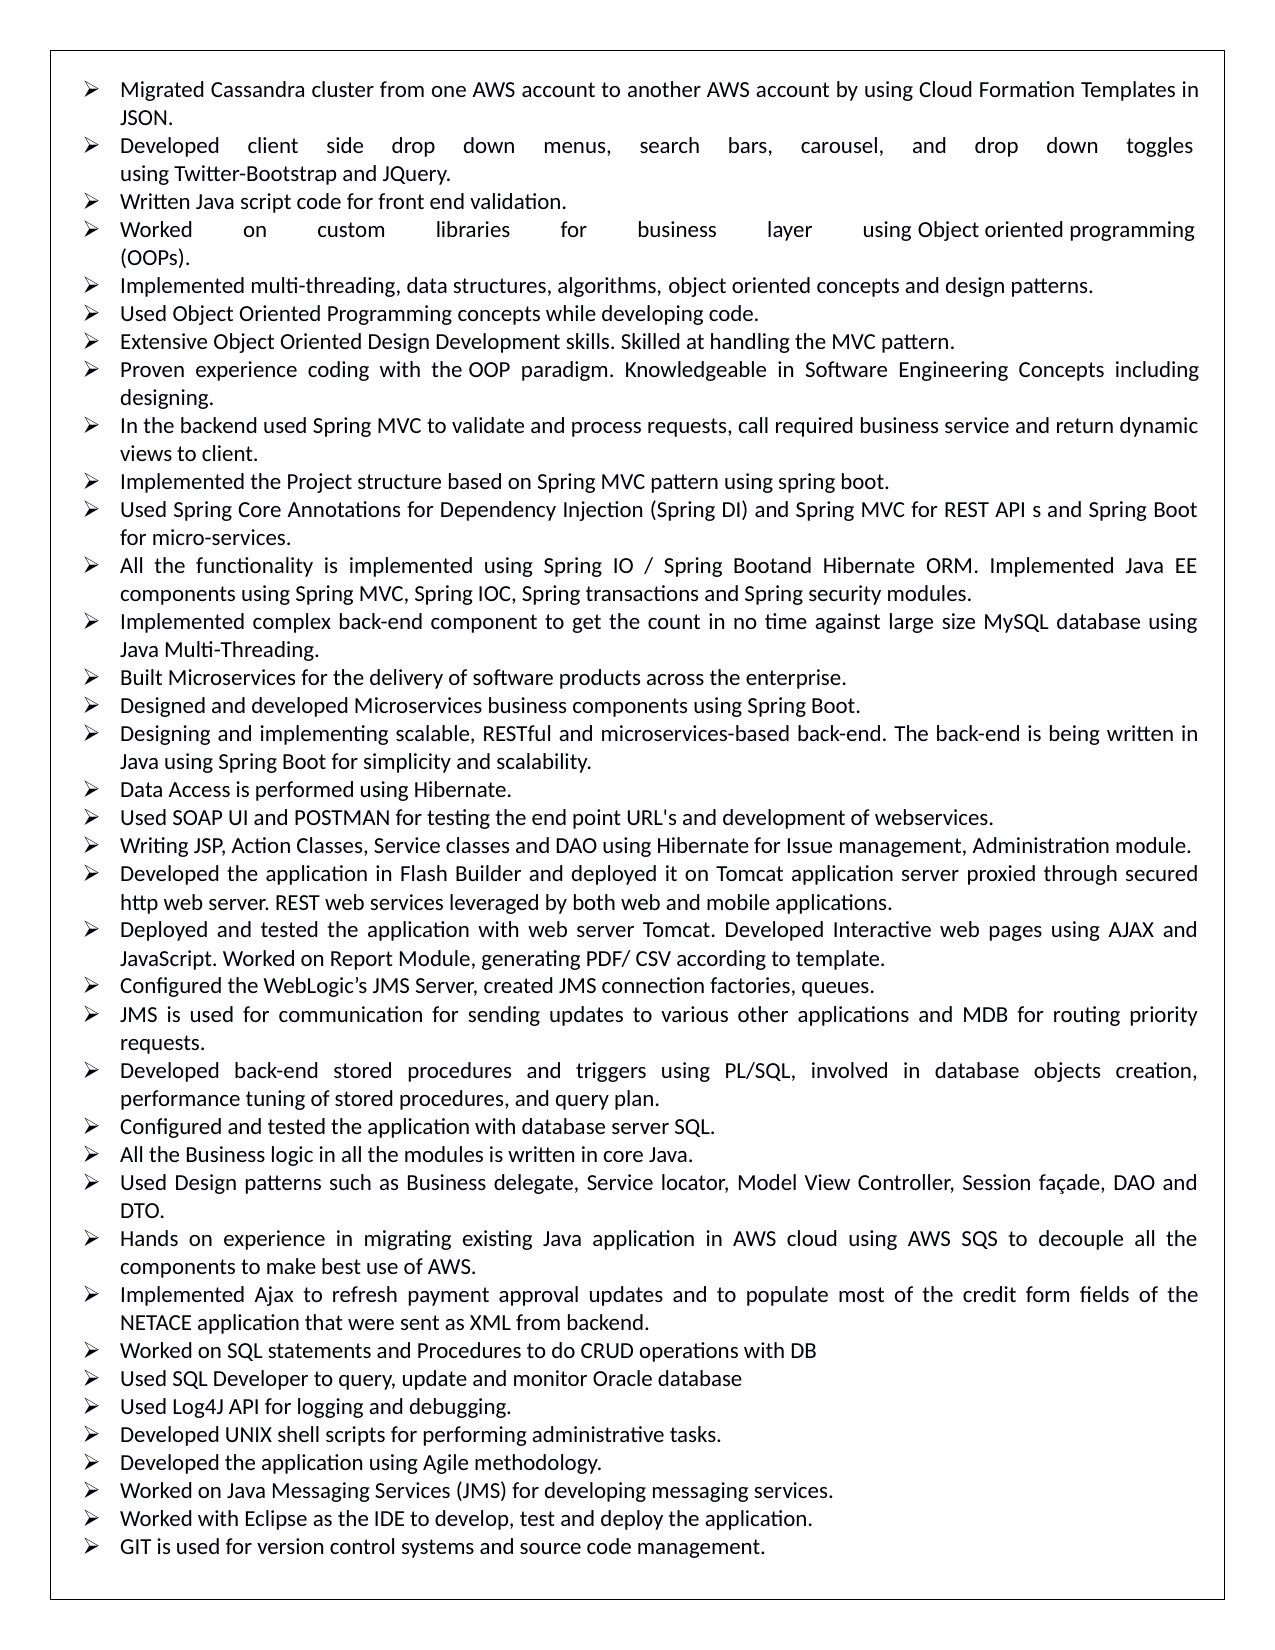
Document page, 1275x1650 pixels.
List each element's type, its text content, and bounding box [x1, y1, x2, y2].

list Migrated Cassandra cluster from one AWS account to another AWS account by using Cloud Formation Templates in JSON. [82, 75, 1200, 131]
list Writing JSP, Action Classes, Service classes and DAO using Hibernate for Issue management, Administration module. [82, 832, 1200, 859]
list Worked on SQL statements and Procedures to do CRUD operations with DB [82, 1336, 1200, 1364]
list Designed and developed Microservices business components using Spring Boot. [82, 691, 1200, 719]
list Used SQL Developer to query, update and monitor Oracle database [82, 1364, 1200, 1392]
list Proven experience coding with the OOP paradigm. Knowledgeable in Software Engineering Concepts including designing. [82, 355, 1200, 411]
list Implemented complex back-end component to get the count in no time against large size MySQL database using Java Multi-Threading. [82, 607, 1200, 663]
list Implemented the Project structure based on Spring MVC pattern using spring boot. [82, 467, 1200, 495]
list All the Business logic in all the modules is written in core Java. [82, 1140, 1200, 1168]
list Data Access is performed using Hibernate. [82, 776, 1200, 803]
list Used Design patterns such as Business delegate, Service locator, Model View Controller, Session façade, DAO and DTO. [82, 1168, 1200, 1224]
list Used Log4J API for logging and debugging. [82, 1392, 1200, 1420]
list Worked on custom libraries for business layer using Object oriented programming (OOPs). [82, 215, 1200, 271]
list Developed UNIX shell scripts for performing administrative tasks. [82, 1420, 1200, 1448]
list GIT is used for version control systems and source code management. [82, 1532, 1200, 1560]
list Implemented multi-threading, data structures, algorithms, object oriented concepts and design patterns. [82, 271, 1200, 299]
list Developed the application using Agile methodology. [82, 1448, 1200, 1476]
list Extensive Object Oriented Design Development skills. Skilled at handling the MVC pattern. [82, 327, 1200, 355]
list Worked with Eclipse as the IDE to develop, test and deploy the application. [82, 1504, 1200, 1532]
list Used SOAP UI and POSTMAN for testing the end point URL's and development of webservices. [82, 803, 1200, 832]
list Built Microservices for the delivery of software products across the enterprise. [82, 663, 1200, 691]
list JMS is used for communication for sending updates to various other applications and MDB for routing priority requests. [82, 1000, 1200, 1056]
list Configured the WebLogic’s JMS Server, created JMS connection factories, queues. [82, 972, 1200, 1000]
list Worked on Java Messaging Services (JMS) for developing messaging services. [82, 1476, 1200, 1504]
list In the backend used Spring MVC to validate and process requests, call required business service and return dynamic views to client. [82, 411, 1200, 467]
list Developed client side drop down menus, search bars, carousel, and drop down toggles using Twitter-Bootstrap and JQuery. [82, 131, 1200, 187]
list Used Object Oriented Programming concepts while developing code. [82, 299, 1200, 327]
list Deployed and tested the application with web server Tomcat. Developed Interactive web pages using AJAX and JavaScript. Worked on Report Module, generating PDF/ CSV according to template. [82, 916, 1200, 972]
list Implemented Ajax to refresh payment approval updates and to populate most of the credit form fields of the NETACE application that were sent as XML from backend. [82, 1280, 1200, 1336]
list Designing and implementing scalable, RESTful and microservices-based back-end. The back-end is being written in Java using Spring Boot for simplicity and scalability. [82, 719, 1200, 776]
list Used Spring Core Annotations for Dependency Injection (Spring DI) and Spring MVC for REST API s and Spring Boot for micro-services. [82, 495, 1200, 551]
list Hands on experience in migrating existing Java application in AWS cloud using AWS SQS to decouple all the components to make best use of AWS. [82, 1224, 1200, 1280]
list Written Java script code for front end validation. [82, 187, 1200, 215]
list All the functionality is implemented using Spring IO / Spring Bootand Hibernate ORM. Implemented Java EE components using Spring MVC, Spring IOC, Spring transactions and Spring security modules. [82, 551, 1200, 607]
list Developed the application in Flash Builder and deployed it on Tomcat application server proxied through secured http web server. REST web services leveraged by both web and mobile applications. [82, 859, 1200, 916]
list Configured and tested the application with database server SQL. [82, 1112, 1200, 1140]
list Developed back-end stored procedures and triggers using PL/SQL, involved in database objects creation, performance tuning of stored procedures, and query plan. [82, 1056, 1200, 1112]
